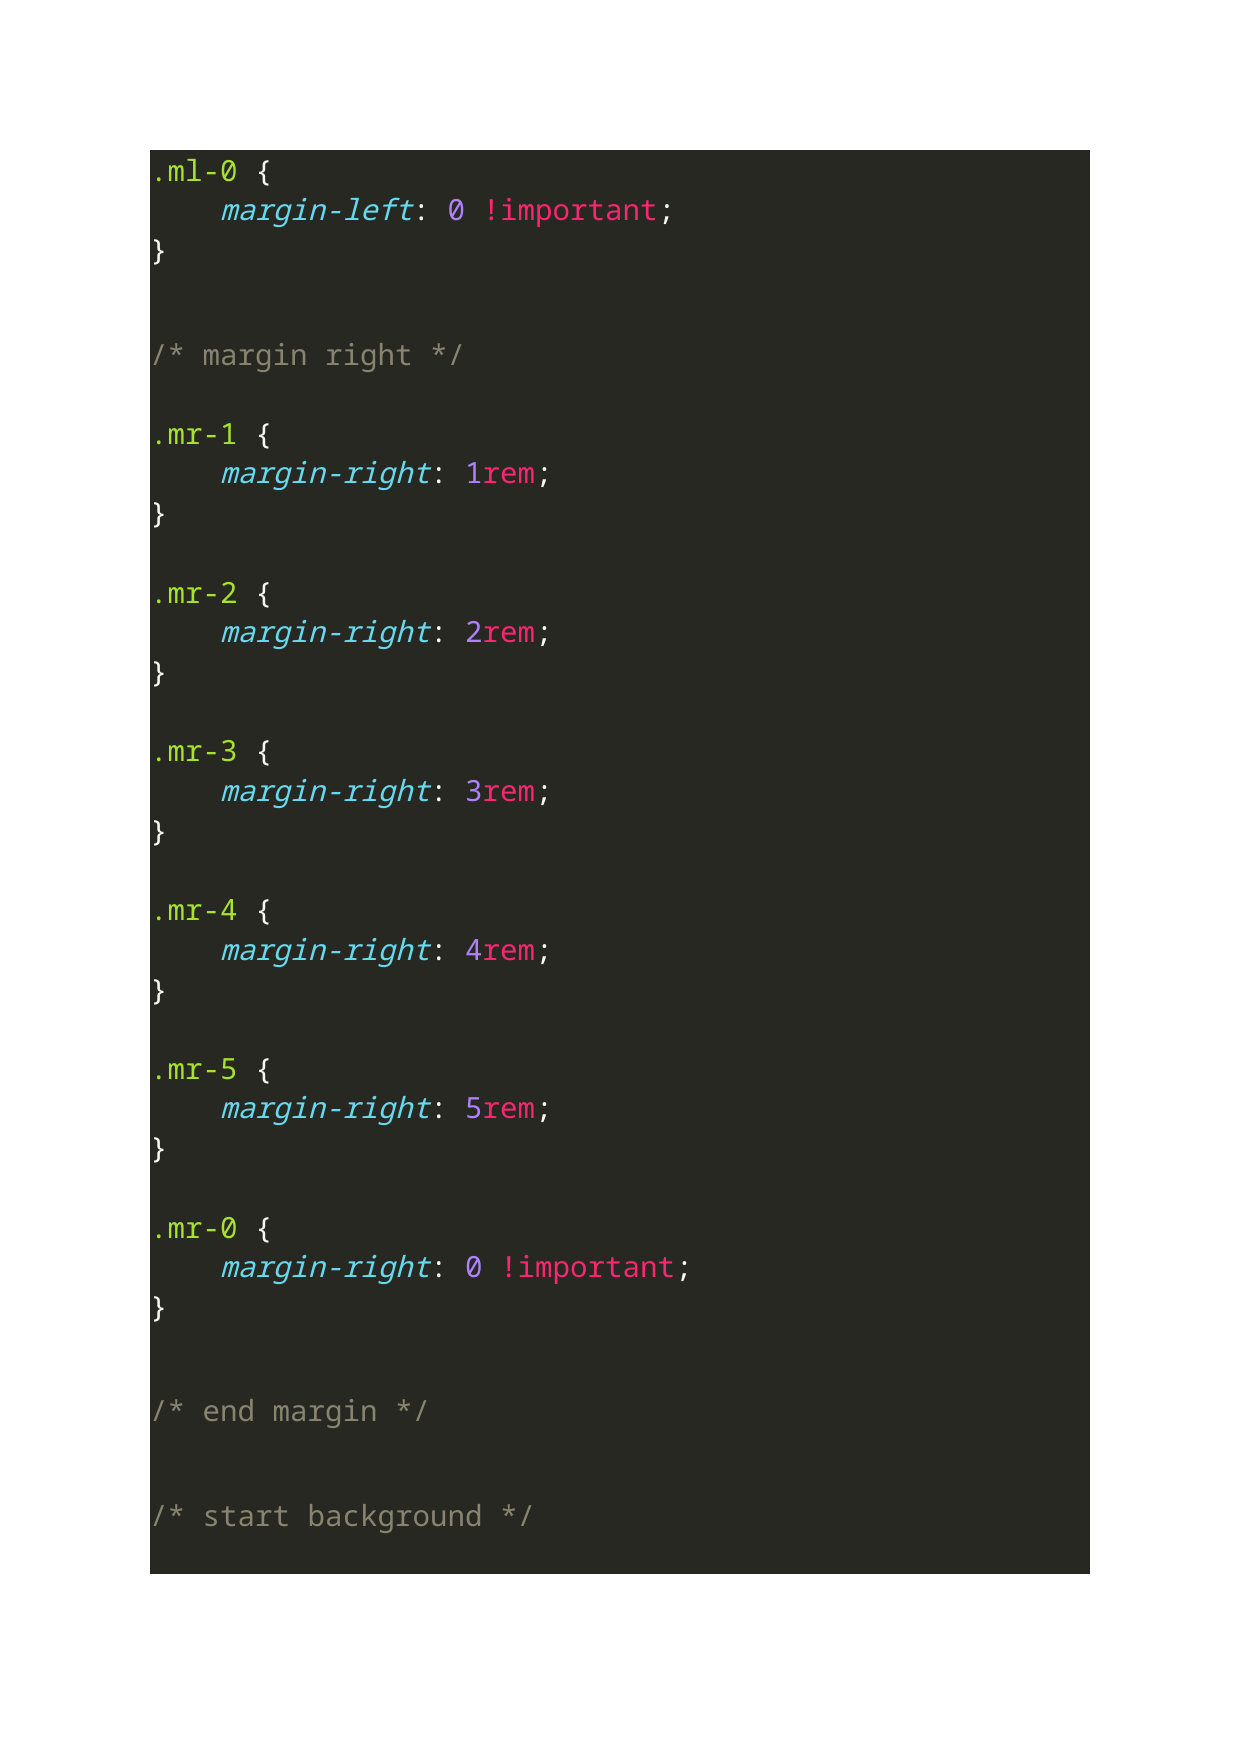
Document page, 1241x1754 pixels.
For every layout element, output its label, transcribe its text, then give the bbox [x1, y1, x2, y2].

text .mr-1 { [150, 413, 1090, 453]
text } [150, 1286, 1090, 1326]
text } [150, 810, 1090, 850]
text /* margin right */ [150, 334, 1090, 373]
text margin-right: 2rem; [150, 612, 1090, 651]
text .mr-3 { [150, 731, 1090, 770]
text } [150, 969, 1090, 1008]
text margin-right: 4rem; [150, 929, 1090, 969]
text .mr-2 { [150, 572, 1090, 612]
text .mr-4 { [150, 889, 1090, 929]
text /* start background */ [150, 1495, 1090, 1535]
text .mr-5 { [150, 1048, 1090, 1088]
text } [150, 1127, 1090, 1167]
text margin-right: 5rem; [150, 1088, 1090, 1127]
text .mr-0 { [150, 1207, 1090, 1247]
text margin-right: 3rem; [150, 770, 1090, 810]
text } [150, 492, 1090, 532]
text margin-right: 0 !important; [150, 1247, 1090, 1286]
text margin-right: 1rem; [150, 453, 1090, 492]
text } [150, 651, 1090, 691]
text } [150, 229, 1090, 269]
text /* end margin */ [150, 1391, 1090, 1430]
text margin-left: 0 !important; [150, 190, 1090, 229]
text .ml-0 { [150, 150, 1090, 190]
